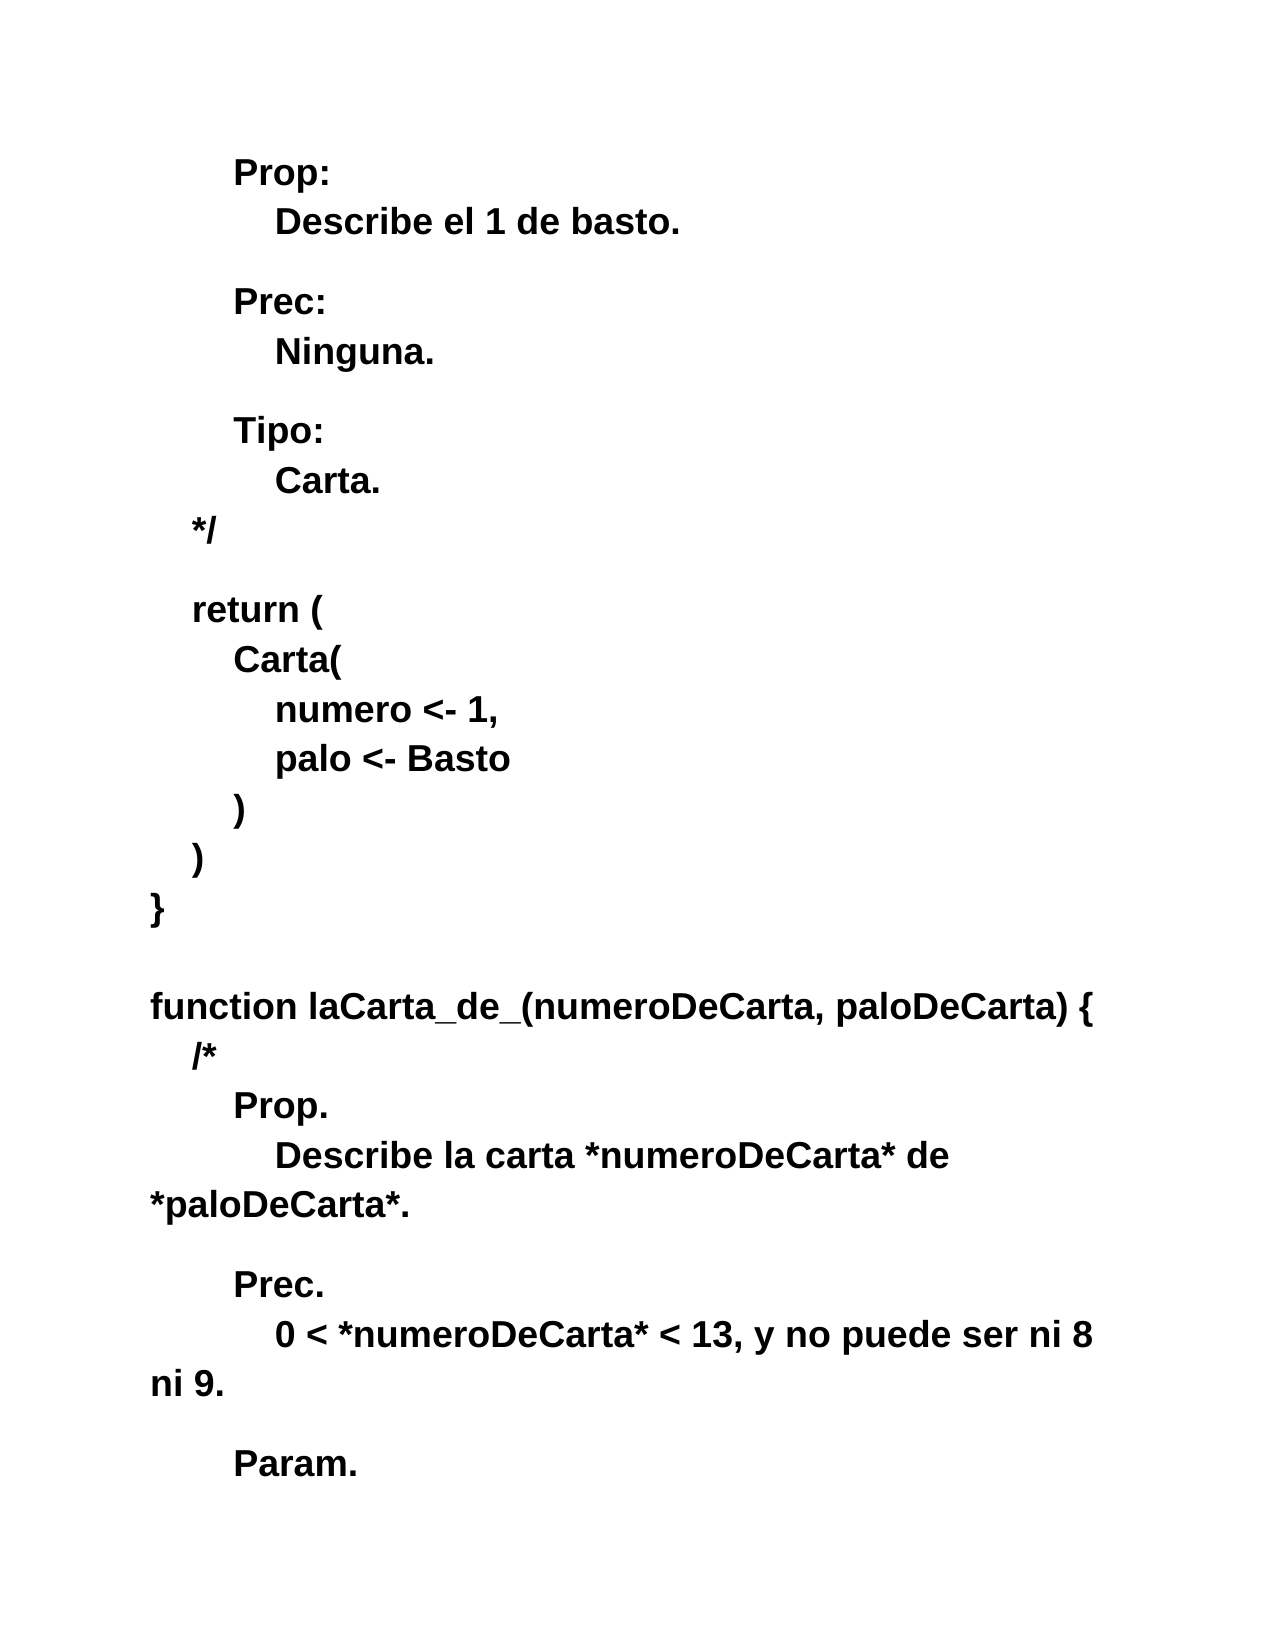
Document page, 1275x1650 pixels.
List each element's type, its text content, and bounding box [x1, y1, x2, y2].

text Prec: [150, 279, 1125, 322]
text Ninguna. [150, 329, 1125, 372]
text */ [150, 508, 1125, 551]
text Carta( [150, 637, 1125, 680]
text 0 < *numeroDeCarta* < 13, y no puede ser ni 8 ni 9. [150, 1312, 1125, 1405]
text Prec. [150, 1262, 1125, 1306]
text ) [150, 786, 1125, 829]
text Carta. [150, 458, 1125, 501]
text } [150, 885, 1125, 928]
text return ( [150, 588, 1125, 631]
text function laCarta_de_(numeroDeCarta, paloDeCarta) { [150, 984, 1125, 1027]
text Param. [150, 1441, 1125, 1484]
text Prop. [150, 1083, 1125, 1127]
text Prop: [150, 150, 1125, 193]
text Describe la carta *numeroDeCarta* de *paloDeCarta*. [150, 1133, 1125, 1226]
text numero <- 1, [150, 687, 1125, 730]
text Tipo: [150, 409, 1125, 452]
text ) [150, 836, 1125, 879]
text palo <- Basto [150, 736, 1125, 779]
text Describe el 1 de basto. [150, 199, 1125, 243]
text /* [150, 1034, 1125, 1077]
